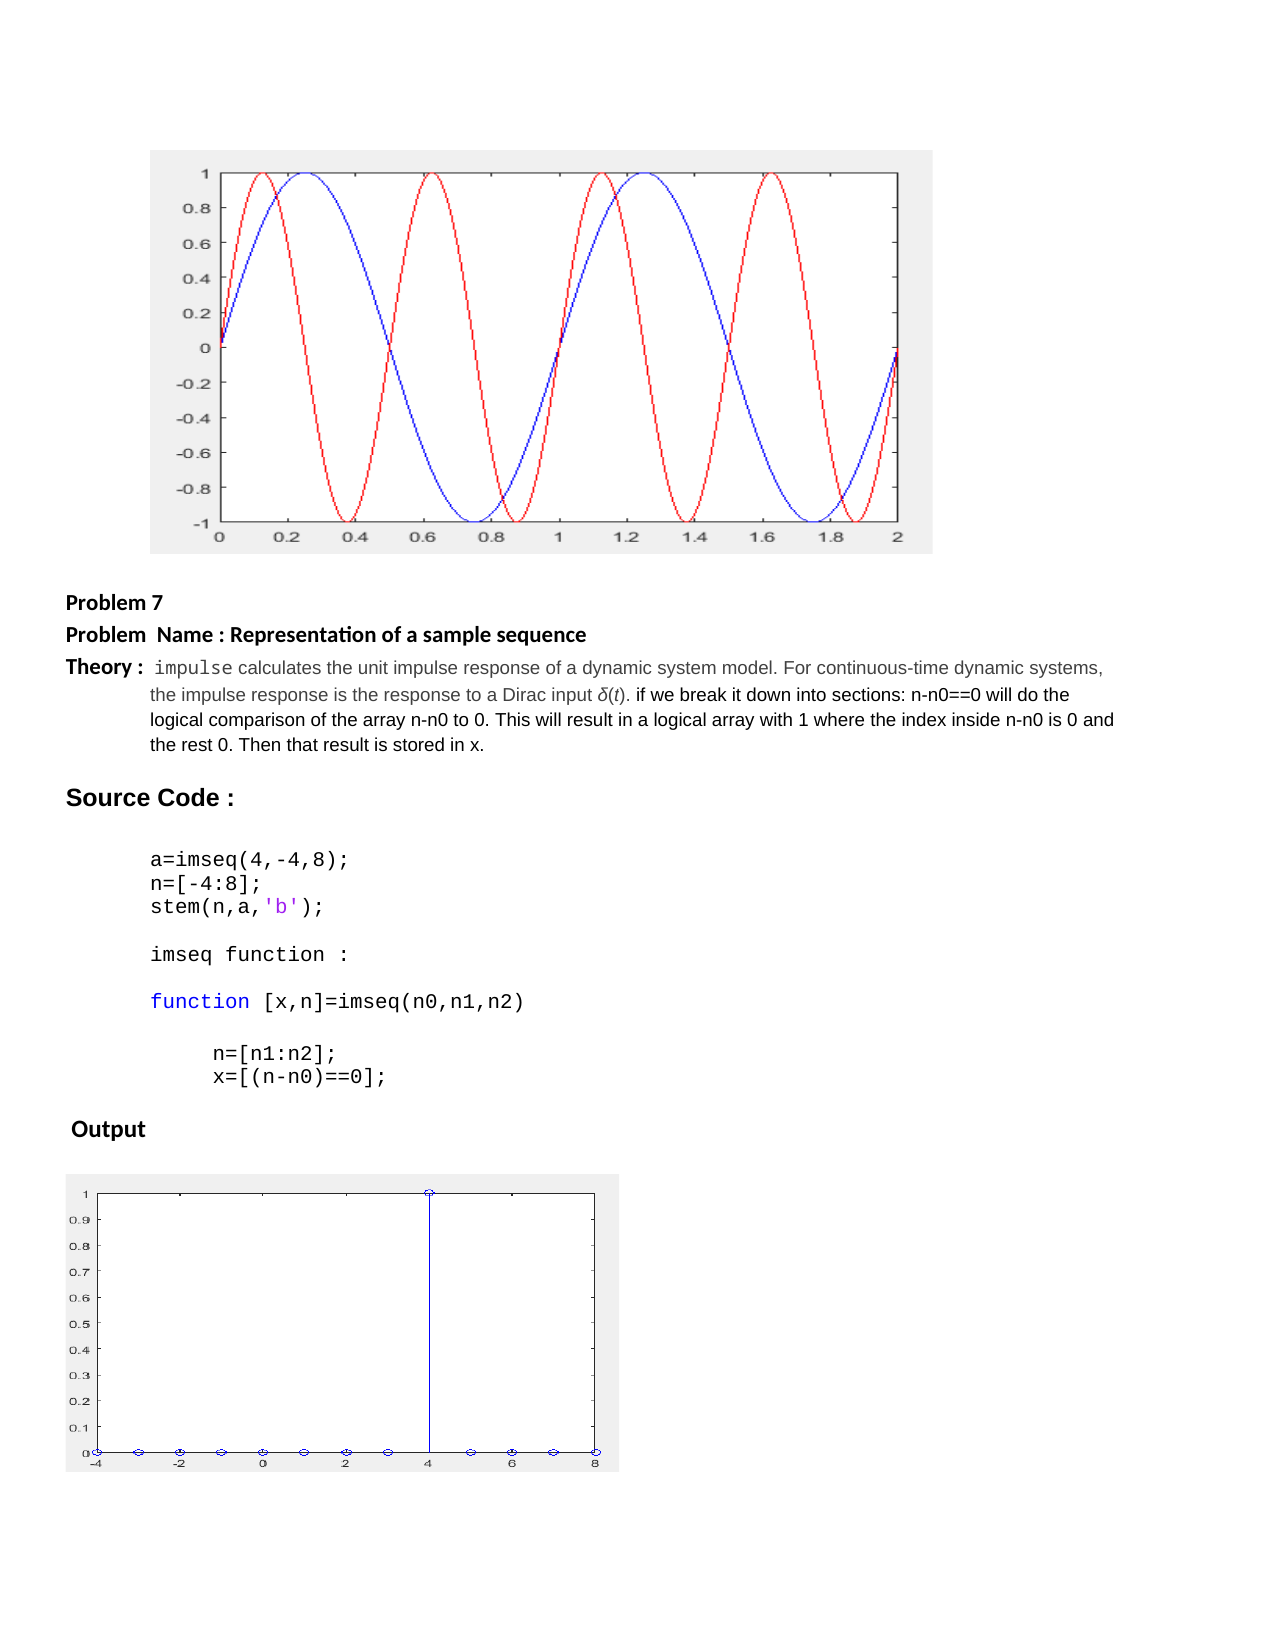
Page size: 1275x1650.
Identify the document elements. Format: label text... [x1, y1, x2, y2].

text imseq function : [150, 943, 1125, 967]
picture [150, 150, 933, 554]
text a=imseq(4,-4,8); [150, 849, 1125, 873]
text Output [66, 1113, 1125, 1144]
text n=[-4:8]; [150, 873, 1125, 896]
text Theory : impulse calculates the unit impulse response of a dynamic system model. For continuous-time dynamic systems, the impulse response is the response to a Dirac input δ(t). if we break it down into sections: n-n0==0 will do the logical comparison of the array n-n0 to 0. This will result in a logical array with 1 where the index inside n-n0 is 0 and the rest 0. Then that result is stored in x. [66, 652, 1125, 755]
text x=[(n-n0)==0]; [150, 1066, 1125, 1090]
text Problem 7 [66, 588, 1125, 616]
text stem(n,a,'b'); [150, 896, 1125, 920]
text function [x,n]=imseq(n0,n1,n2) [150, 991, 1125, 1014]
text Problem Name : Representation of a sample sequence [66, 620, 1125, 648]
text n=[n1:n2]; [150, 1042, 1125, 1066]
text Source Code : [66, 783, 1125, 812]
picture [65, 1174, 620, 1472]
